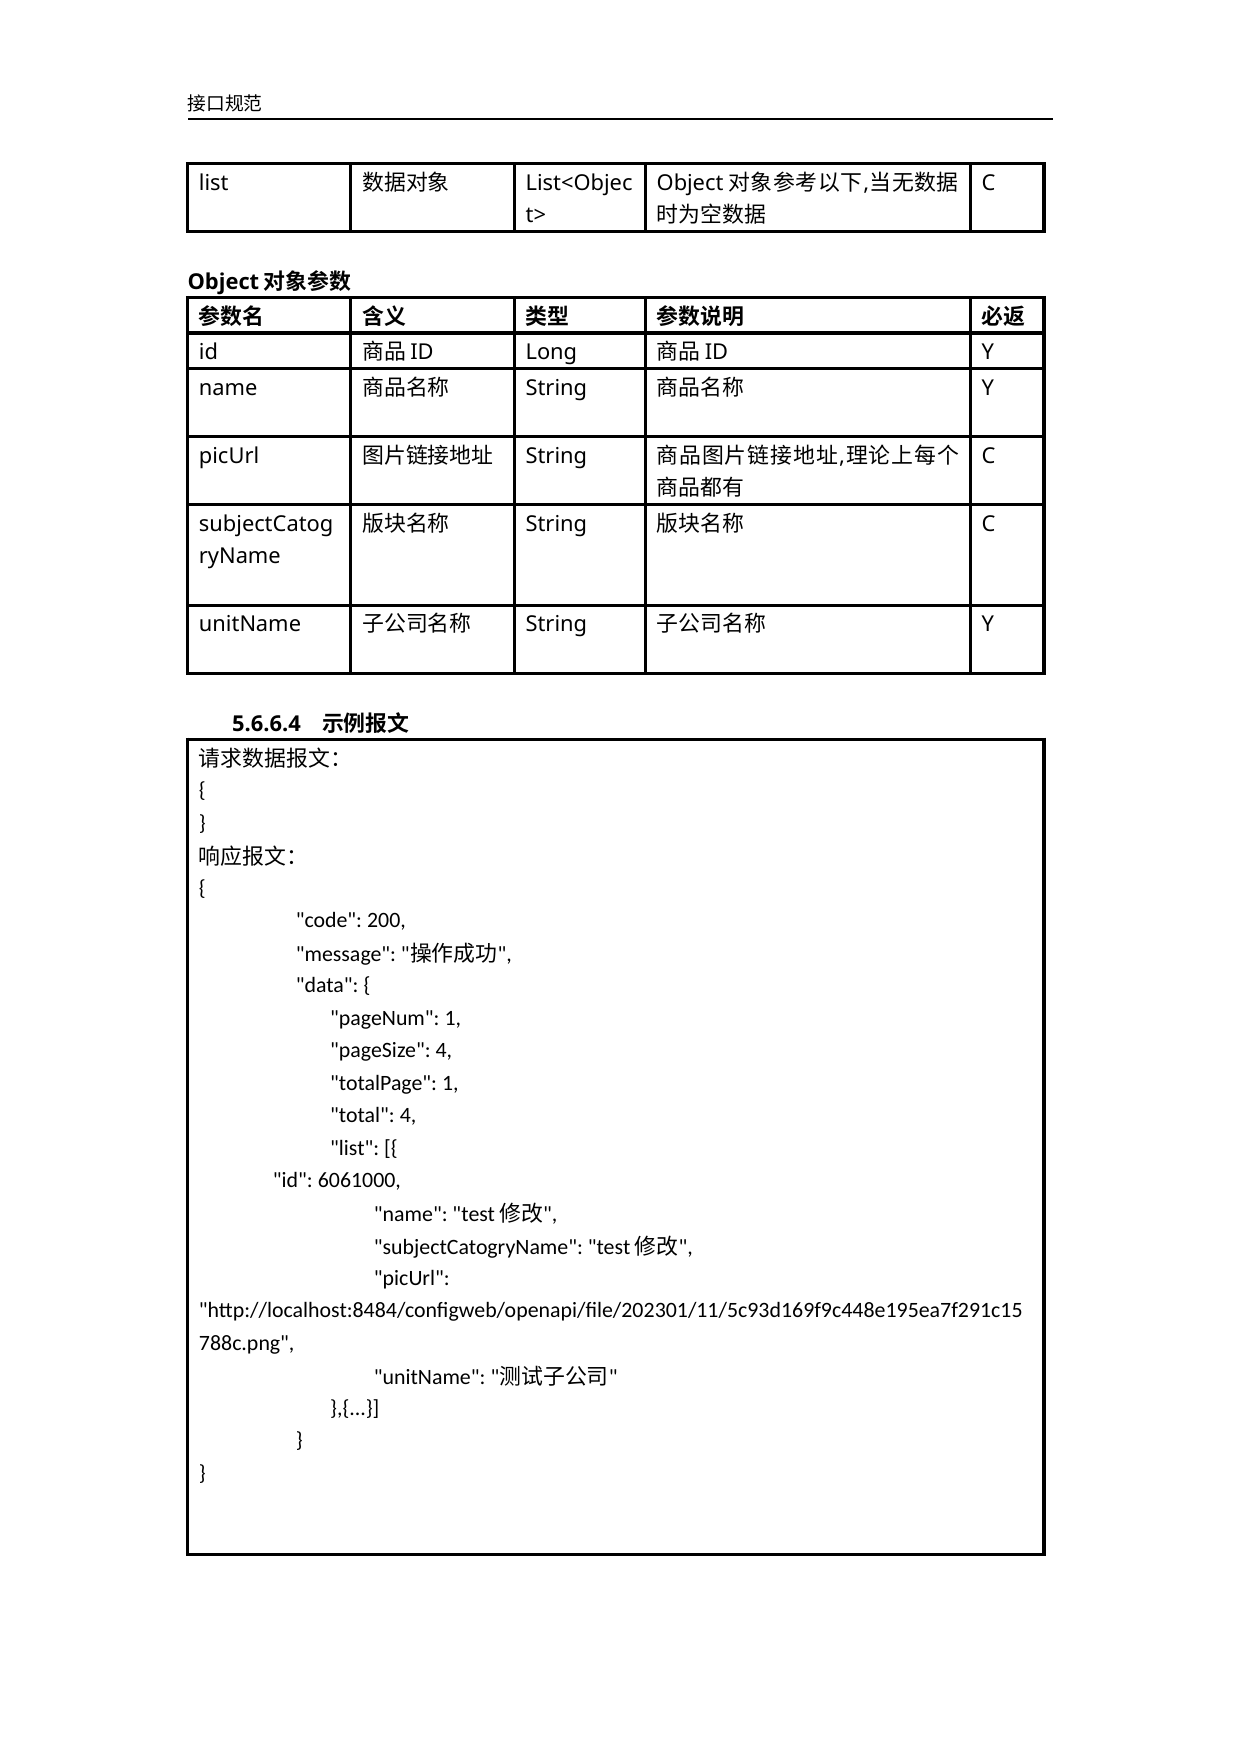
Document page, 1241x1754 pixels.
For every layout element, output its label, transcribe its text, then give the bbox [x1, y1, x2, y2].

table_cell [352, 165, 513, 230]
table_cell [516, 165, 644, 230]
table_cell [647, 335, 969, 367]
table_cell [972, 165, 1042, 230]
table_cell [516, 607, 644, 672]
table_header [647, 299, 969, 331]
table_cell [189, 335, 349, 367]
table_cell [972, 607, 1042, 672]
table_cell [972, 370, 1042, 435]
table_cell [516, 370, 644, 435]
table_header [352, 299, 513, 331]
subtitle 示例报文 [232, 700, 1053, 738]
subtitle Object对象参数 [187, 258, 1053, 296]
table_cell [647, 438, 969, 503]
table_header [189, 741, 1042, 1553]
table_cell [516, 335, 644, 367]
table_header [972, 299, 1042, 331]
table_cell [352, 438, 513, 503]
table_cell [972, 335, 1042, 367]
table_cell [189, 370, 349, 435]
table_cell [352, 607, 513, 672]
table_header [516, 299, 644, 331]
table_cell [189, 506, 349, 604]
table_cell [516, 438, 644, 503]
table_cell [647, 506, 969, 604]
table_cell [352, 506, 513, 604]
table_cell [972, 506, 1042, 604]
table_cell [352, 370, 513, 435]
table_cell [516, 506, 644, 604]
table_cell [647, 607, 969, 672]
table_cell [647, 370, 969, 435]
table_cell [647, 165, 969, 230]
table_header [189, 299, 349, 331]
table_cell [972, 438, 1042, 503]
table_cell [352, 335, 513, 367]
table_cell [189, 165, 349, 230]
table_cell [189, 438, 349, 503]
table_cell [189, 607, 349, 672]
